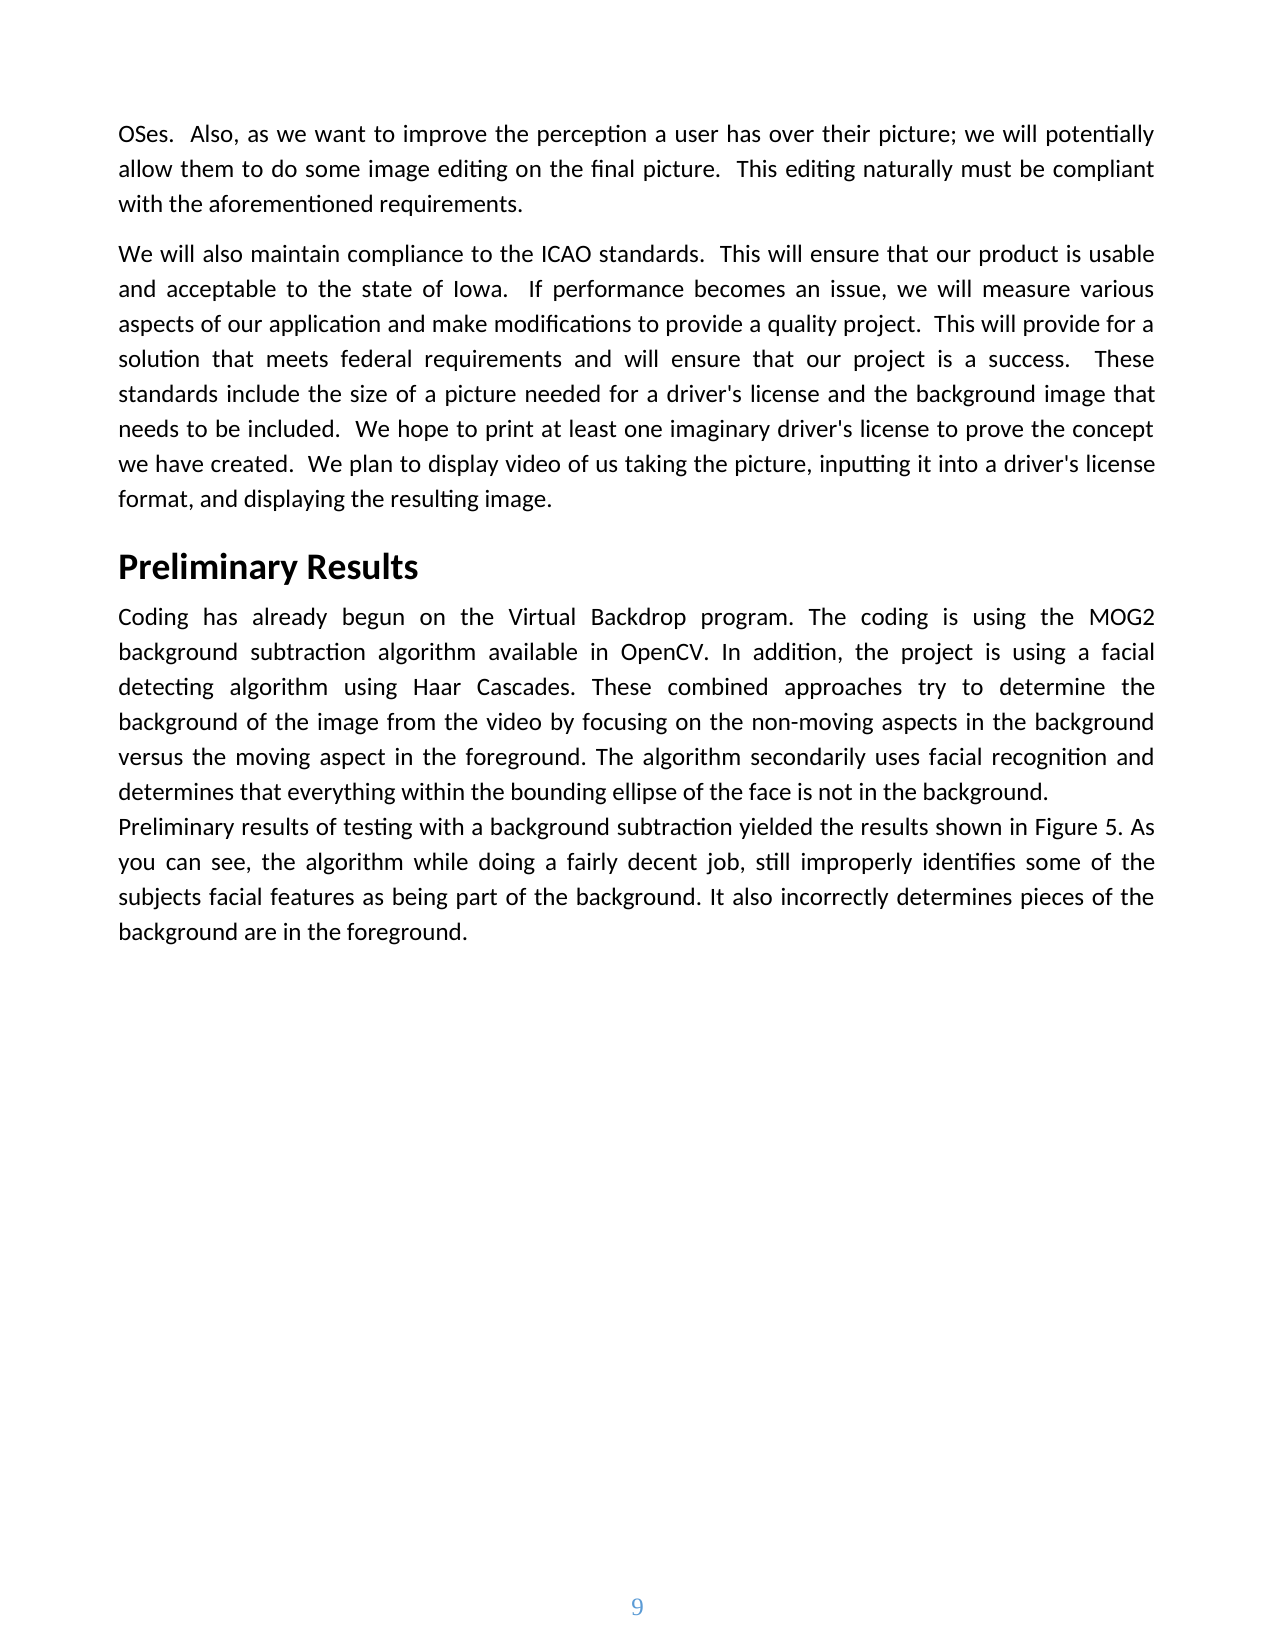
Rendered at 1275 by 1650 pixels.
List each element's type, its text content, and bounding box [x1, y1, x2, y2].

text Coding has already begun on the Virtual Backdrop program. The coding is using the MOG2 background subtraction algorithm available in OpenCV. In addition, the project is using a facial detecting algorithm using Haar Cascades. These combined approaches try to determine the background of the image from the video by focusing on the non-moving aspects in the background versus the moving aspect in the foreground. The algorithm secondarily uses facial recognition and determines that everything within the bounding ellipse of the face is not in the background. [118, 601, 1157, 807]
list We will also maintain compliance to the ICAO standards. This will ensure that our product is usable and acceptable to the state of Iowa. If performance becomes an issue, we will measure various aspects of our application and make modifications to provide a quality project. This will provide for a solution that meets federal requirements and will ensure that our project is a success. These standards include the size of a picture needed for a driver's license and the background image that needs to be included. We hope to print at least one imaginary driver's license to prove the concept we have created. We plan to display video of us taking the picture, inputting it into a driver's license format, and displaying the resulting image. [118, 238, 1157, 513]
list Preliminary results of testing with a background subtraction yielded the results shown in Figure 5. As you can see, the algorithm while doing a fairly decent job, still improperly identifies some of the subjects facial features as being part of the background. It also incorrectly determines pieces of the background are in the foreground. [118, 811, 1157, 947]
subtitle Preliminary Results [118, 543, 1157, 588]
